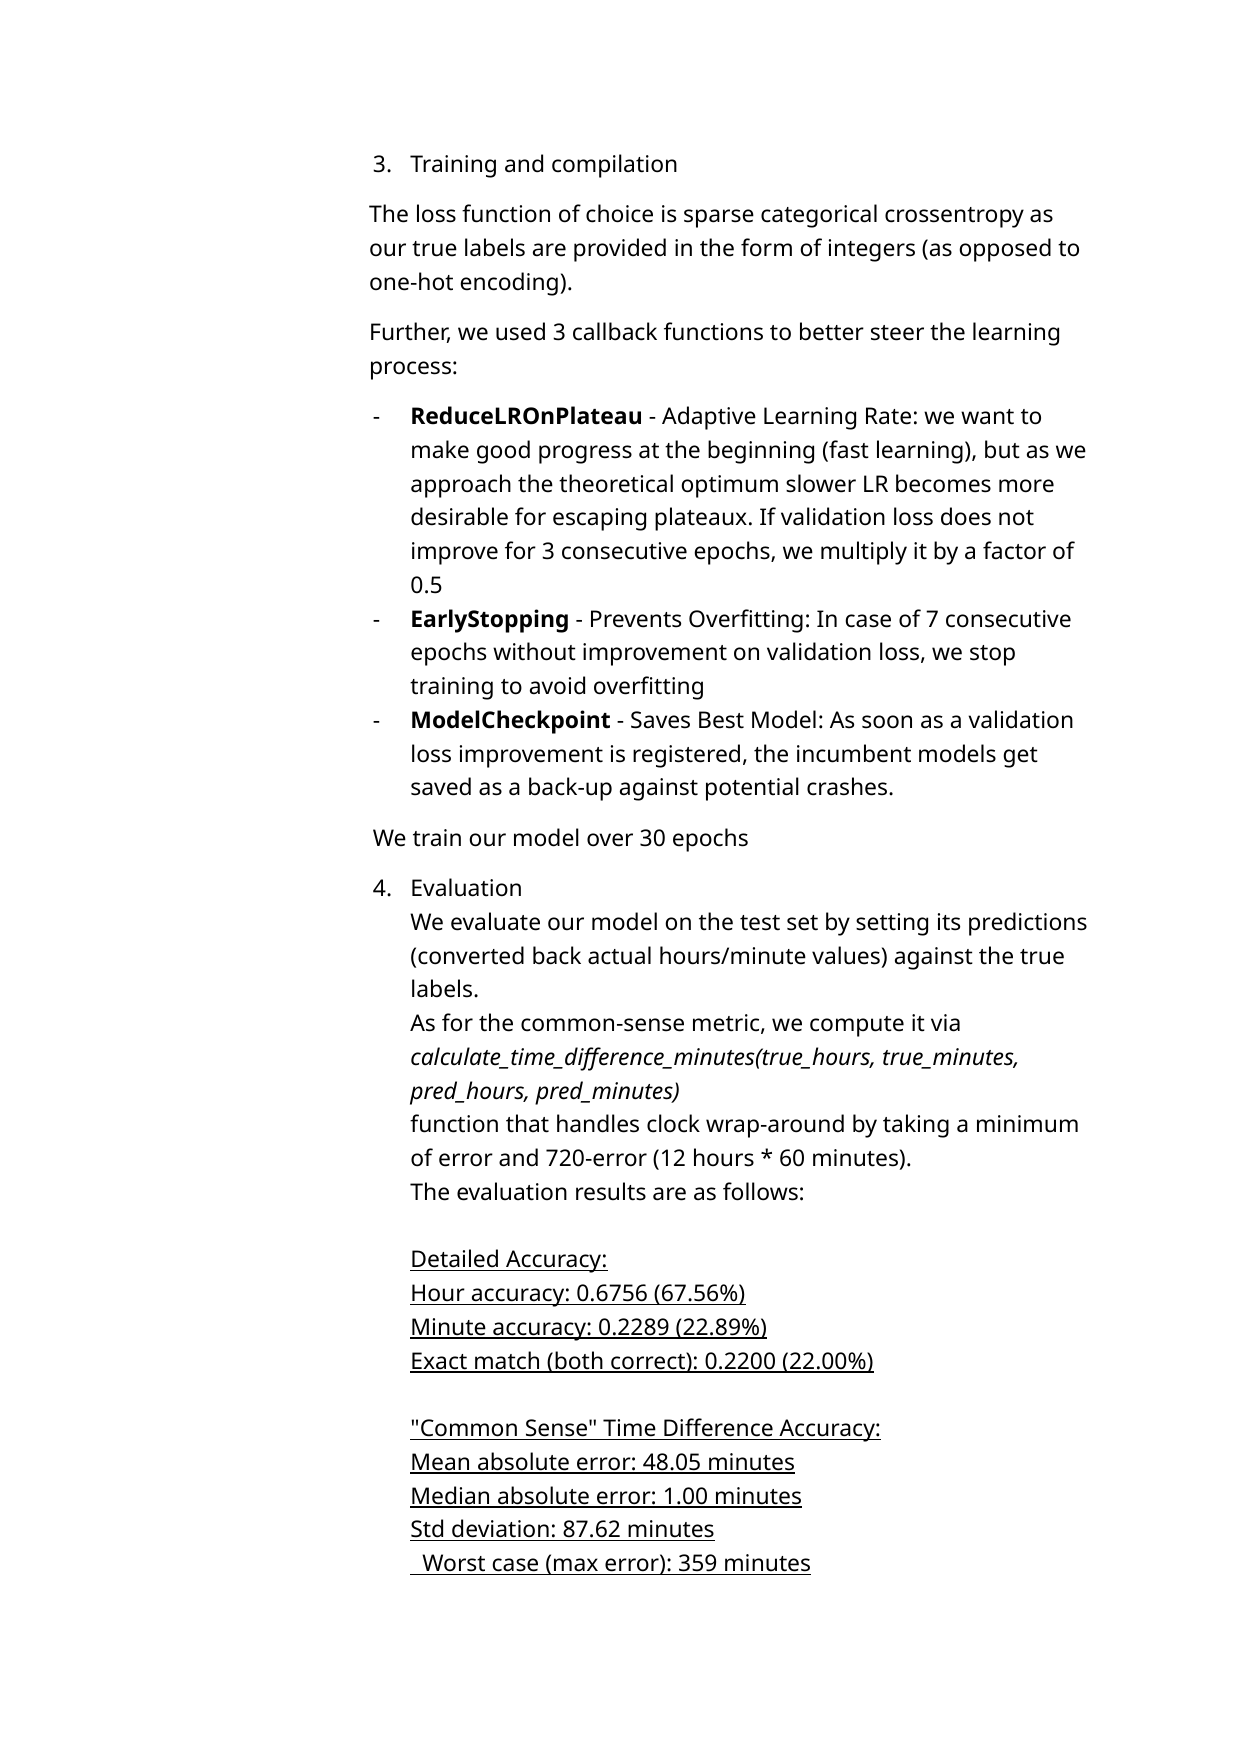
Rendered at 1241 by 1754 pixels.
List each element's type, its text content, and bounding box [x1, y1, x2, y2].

list The evaluation results are as follows: [410, 1176, 1093, 1207]
list Mean absolute error: 48.05 minutes [410, 1446, 1093, 1477]
list Training and compilation [373, 148, 1093, 179]
list Minute accuracy: 0.2289 (22.89%) [410, 1311, 1093, 1342]
list Hour accuracy: 0.6756 (67.56%) [410, 1277, 1093, 1308]
list Std deviation: 87.62 minutes [410, 1513, 1093, 1545]
list "Common Sense" Time Difference Accuracy: [410, 1412, 1093, 1443]
list ModelCheckpoint - Saves Best Model: As soon as a validation loss improvement is registered, the incumbent models get saved as a back-up against potential crashes. [373, 704, 1093, 803]
list As for the common-sense metric, we compute it via calculate_time_difference_minutes(true_hours, true_minutes, pred_hours, pred_minutes) [410, 1007, 1093, 1106]
list ReduceLROnPlateau - Adaptive Learning Rate: we want to make good progress at the beginning (fast learning), but as we approach the theoretical optimum slower LR becomes more desirable for escaping plateaux. If validation loss does not improve for 3 consecutive epochs, we multiply it by a factor of 0.5 [373, 400, 1093, 600]
list EarlyStopping - Prevents Overfitting: In case of 7 consecutive epochs without improvement on validation loss, we stop training to avoid overfitting [373, 603, 1093, 701]
list We evaluate our model on the test set by setting its predictions (converted back actual hours/minute values) against the true labels. [410, 906, 1093, 1005]
text The loss function of choice is sparse categorical crossentropy as our true labels are provided in the form of integers (as opposed to one-hot encoding). [369, 198, 1093, 297]
list Median absolute error: 1.00 minutes [410, 1480, 1093, 1511]
text Further, we used 3 callback functions to better steer the learning process: [369, 316, 1093, 381]
list Exact match (both correct): 0.2200 (22.00%) [410, 1345, 1093, 1376]
text We train our model over 30 epochs [373, 822, 1093, 853]
list function that handles clock wrap-around by taking a minimum of error and 720-error (12 hours * 60 minutes). [410, 1108, 1093, 1173]
list Evaluation [373, 872, 1093, 903]
list Worst case (max error): 359 minutes [410, 1547, 1093, 1578]
list Detailed Accuracy: [410, 1243, 1093, 1275]
